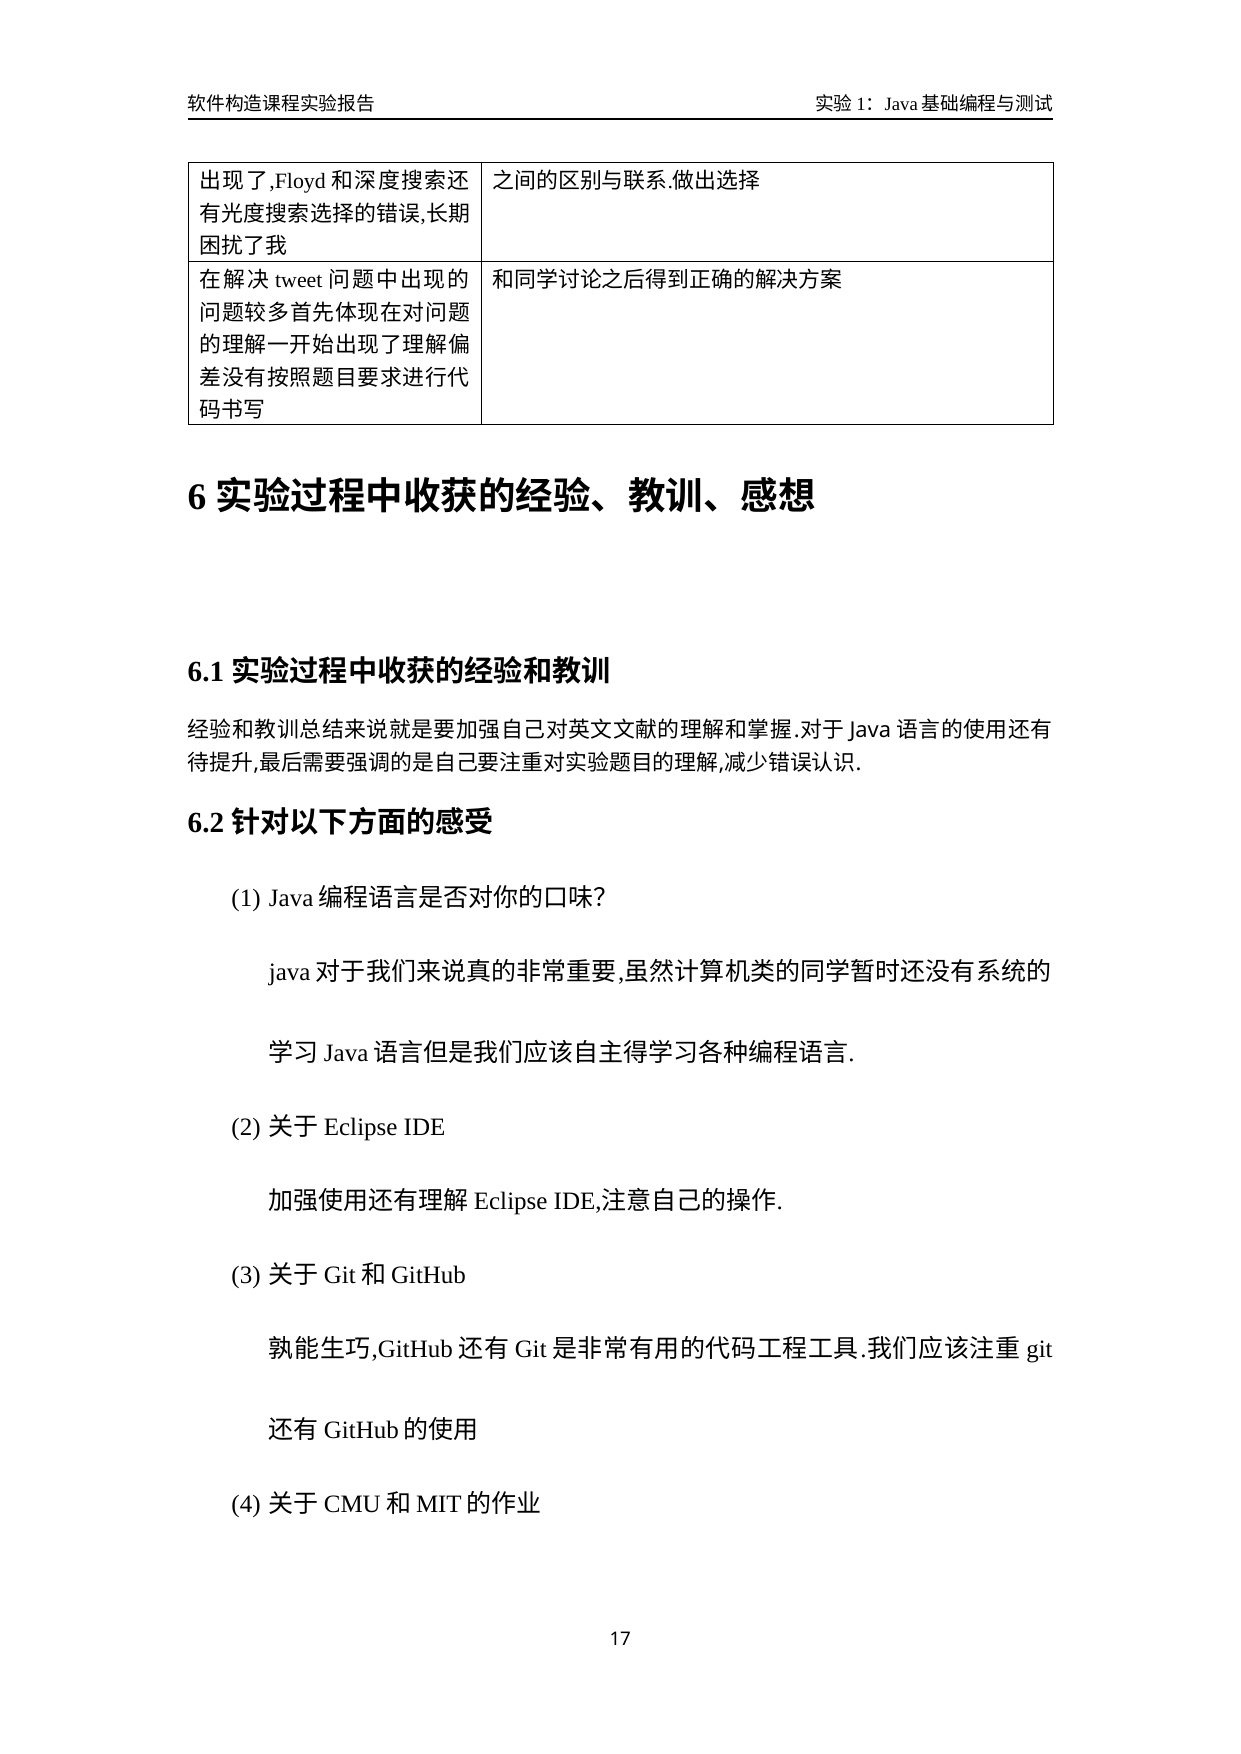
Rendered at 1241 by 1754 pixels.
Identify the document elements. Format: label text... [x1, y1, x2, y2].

list 关于CMU和MIT的作业 [231, 1469, 1053, 1534]
list 加强使用还有理解Eclipse IDE,注意自己的操作. [269, 1166, 1053, 1231]
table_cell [482, 163, 1053, 261]
subtitle 针对以下方面的感受 [187, 787, 1053, 852]
list 孰能生巧,GitHub还有Git是非常有用的代码工程工具.我们应该注重git还有GitHub的使用 [269, 1314, 1053, 1460]
table_cell 在解决tweet问题中出现的问题较多首先体现在对问题的理解一开始出现了理解偏差没有按照题目要求进行代码书写 [189, 262, 481, 424]
list 关于Git和GitHub [231, 1240, 1053, 1305]
list 关于Eclipse IDE [231, 1092, 1053, 1157]
subtitle 实验过程中收获的经验和教训 [187, 636, 1053, 701]
subtitle 实验过程中收获的经验、教训、感想 [187, 461, 1053, 526]
text 经验和教训总结来说就是要加强自己对英文文献的理解和掌握.对于Java语言的使用还有待提升,最后需要强调的是自己要注重对实验题目的理解,减少错误认识. [187, 712, 1053, 777]
list java对于我们来说真的非常重要,虽然计算机类的同学暂时还没有系统的学习Java语言但是我们应该自主得学习各种编程语言. [269, 937, 1053, 1083]
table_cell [189, 163, 481, 261]
list Java编程语言是否对你的口味？ [231, 863, 1053, 928]
table_cell 和同学讨论之后得到正确的解决方案 [482, 262, 1053, 424]
